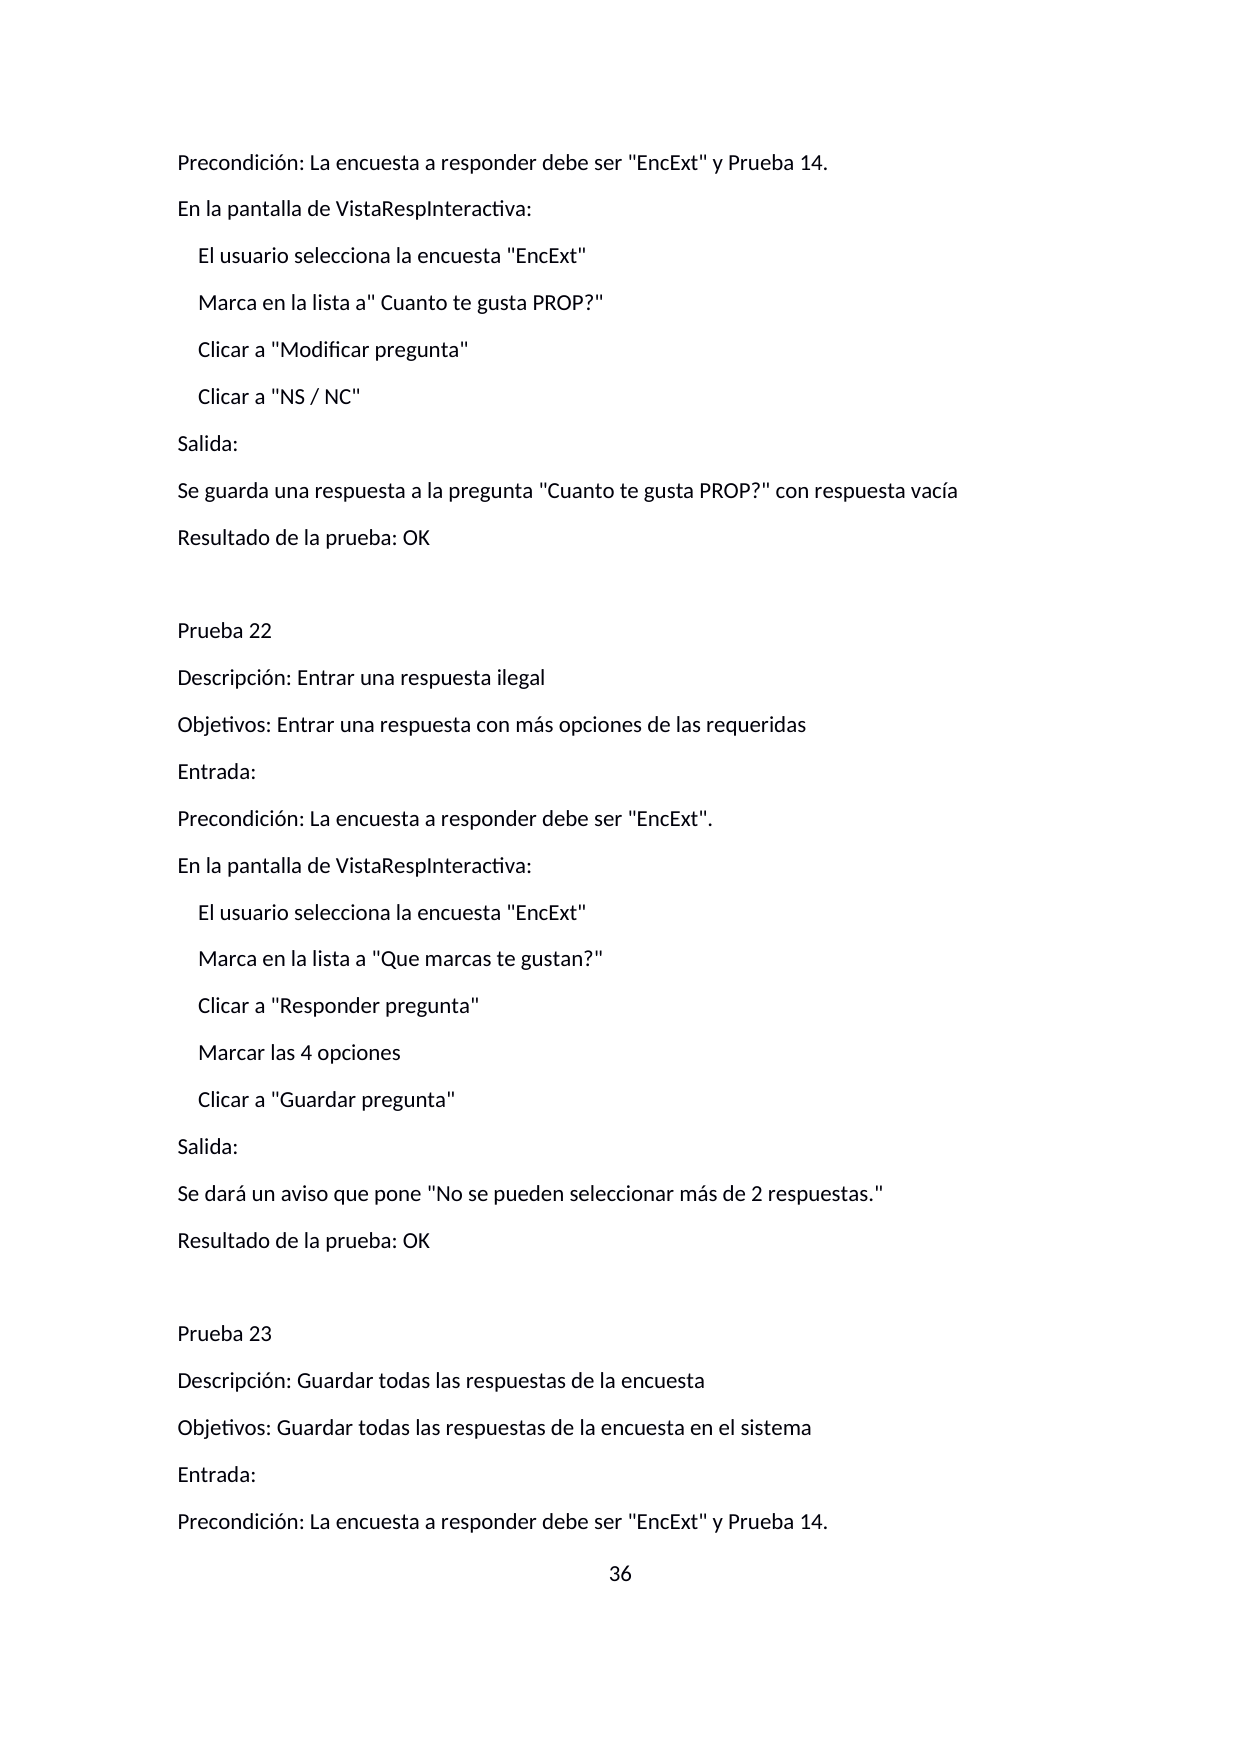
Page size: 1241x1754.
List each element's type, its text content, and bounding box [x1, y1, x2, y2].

text En la pantalla de VistaRespInteractiva: [177, 194, 1063, 222]
text El usuario selecciona la encuesta "EncExt" [177, 241, 1063, 269]
text El usuario selecciona la encuesta "EncExt" [177, 898, 1063, 926]
text Clicar a "Modificar pregunta" [177, 335, 1063, 363]
text Descripción: Entrar una respuesta ilegal [177, 663, 1063, 691]
text Salida: [177, 429, 1063, 457]
text Marca en la lista a "Que marcas te gustan?" [177, 944, 1063, 972]
text En la pantalla de VistaRespInteractiva: [177, 851, 1063, 879]
text Entrada: [177, 1460, 1063, 1488]
text Se dará un aviso que pone "No se pueden seleccionar más de 2 respuestas." [177, 1179, 1063, 1207]
text Marcar las 4 opciones [177, 1038, 1063, 1066]
text Entrada: [177, 757, 1063, 785]
text Resultado de la prueba: OK [177, 1226, 1063, 1254]
text Prueba 22 [177, 616, 1063, 644]
text Precondición: La encuesta a responder debe ser "EncExt" y Prueba 14. [177, 1507, 1063, 1535]
text Descripción: Guardar todas las respuestas de la encuesta [177, 1366, 1063, 1394]
text Clicar a "Responder pregunta" [177, 991, 1063, 1019]
text Marca en la lista a" Cuanto te gusta PROP?" [177, 288, 1063, 316]
text Clicar a "Guardar pregunta" [177, 1085, 1063, 1113]
text Objetivos: Entrar una respuesta con más opciones de las requeridas [177, 710, 1063, 738]
text Se guarda una respuesta a la pregunta "Cuanto te gusta PROP?" con respuesta vacía [177, 476, 1063, 504]
text Prueba 23 [177, 1319, 1063, 1347]
text Precondición: La encuesta a responder debe ser "EncExt" y Prueba 14. [177, 148, 1063, 176]
text Resultado de la prueba: OK [177, 523, 1063, 551]
text Precondición: La encuesta a responder debe ser "EncExt". [177, 804, 1063, 832]
text Clicar a "NS / NC" [177, 382, 1063, 410]
text Salida: [177, 1132, 1063, 1160]
text Objetivos: Guardar todas las respuestas de la encuesta en el sistema [177, 1413, 1063, 1441]
